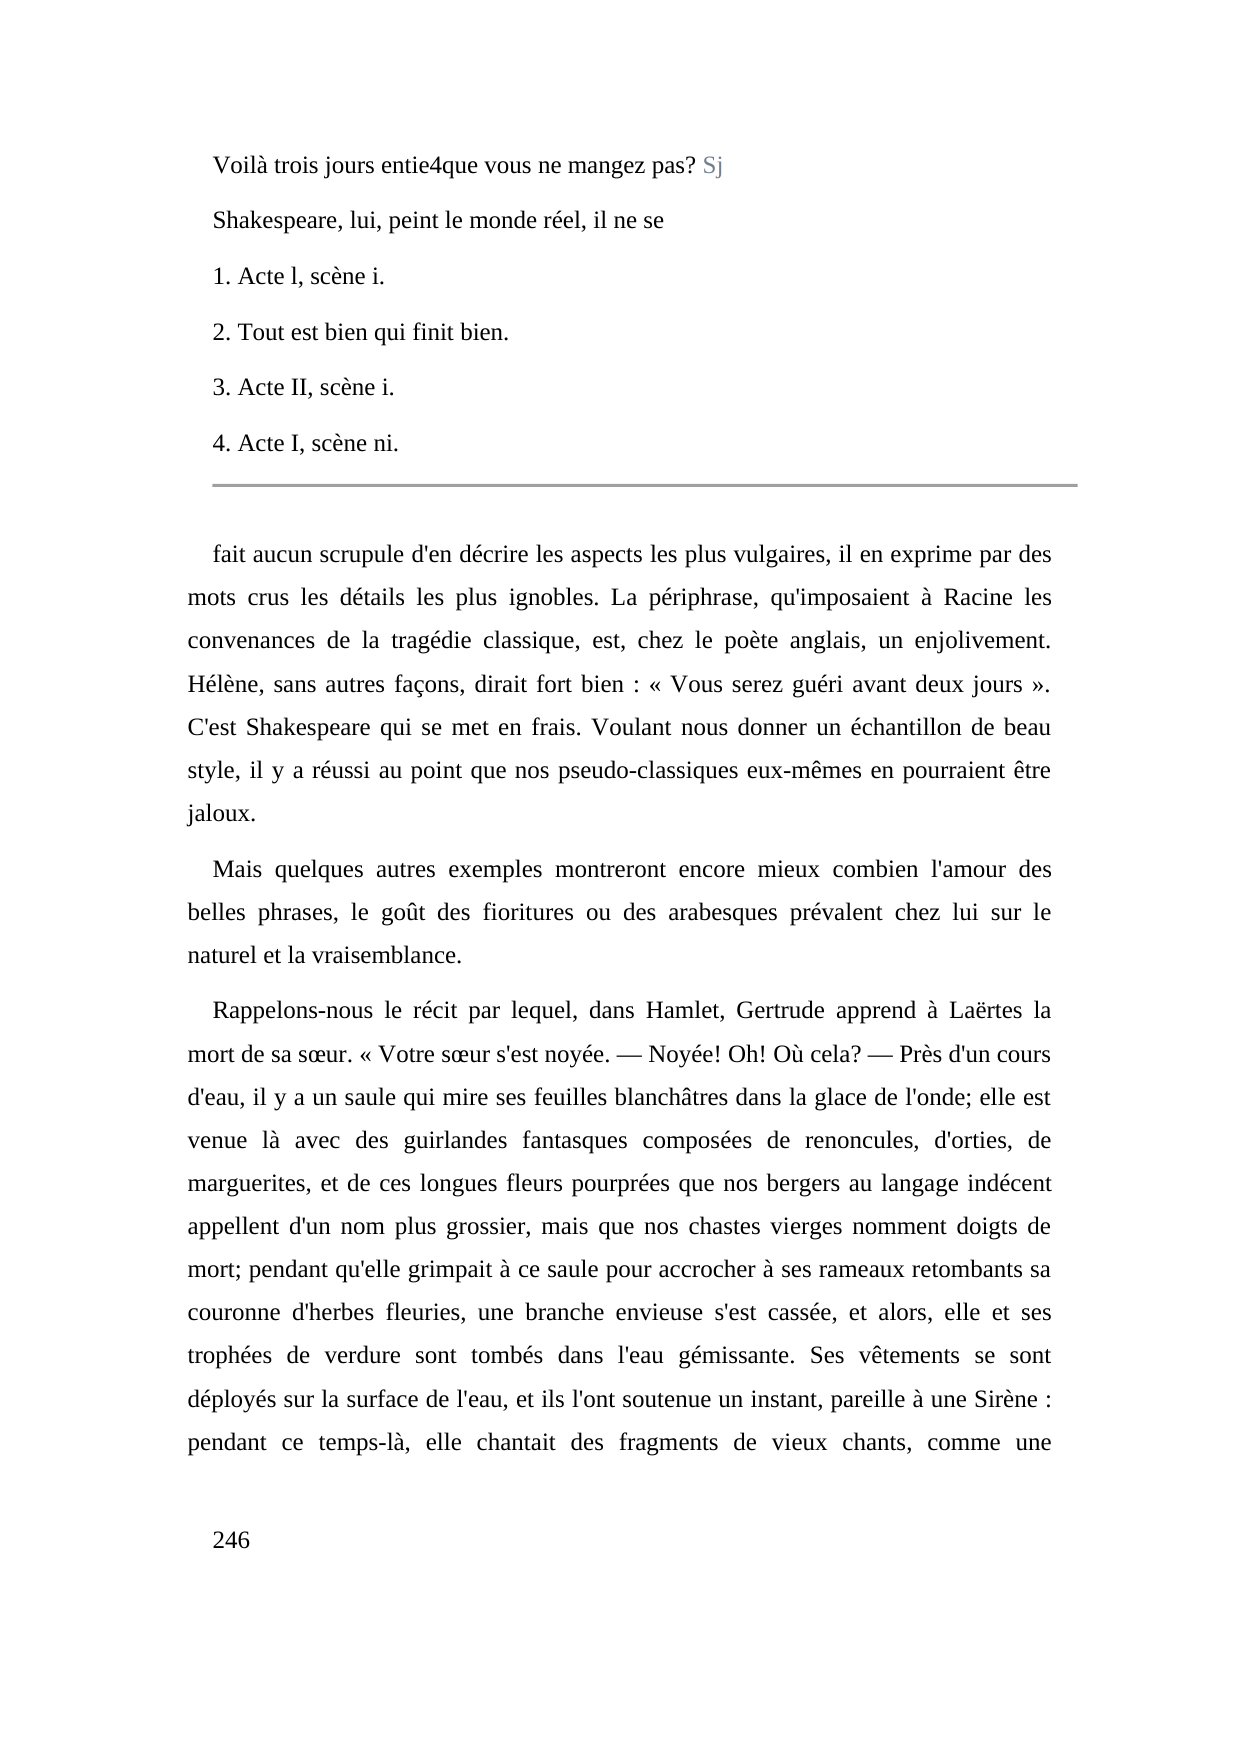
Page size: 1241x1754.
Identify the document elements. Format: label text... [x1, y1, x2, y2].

text 2. Tout est bien qui finit bien. [187, 317, 1053, 346]
text 4. Acte I, scène ni. [187, 428, 1053, 457]
text 1. Acte l, scène i. [187, 261, 1053, 290]
text fait aucun scrupule d'en décrire les aspects les plus vulgaires, il en exprime par des mots crus les détails les plus ignobles. La périphrase, qu'imposaient à Racine les convenances de la tragédie classique, est, chez le poète anglais, un enjolivement. Hélène, sans autres façons, dirait fort bien : « Vous serez guéri avant deux jours ». C'est Shakespeare qui se met en frais. Voulant nous donner un échantillon de beau style, il y a réussi au point que nos pseudo-classiques eux-mêmes en pourraient être jaloux. [187, 539, 1053, 827]
text Mais quelques autres exemples montreront encore mieux combien l'amour des belles phrases, le goût des fioritures ou des arabesques prévalent chez lui sur le naturel et la vraisemblance. [187, 854, 1053, 969]
text Voilà trois jours entie4que vous ne mangez pas? Sj [187, 150, 1053, 179]
text Shakespeare, lui, peint le monde réel, il ne se [187, 206, 1053, 234]
text 3. Acte II, scène i. [187, 372, 1053, 401]
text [187, 996, 1053, 1456]
